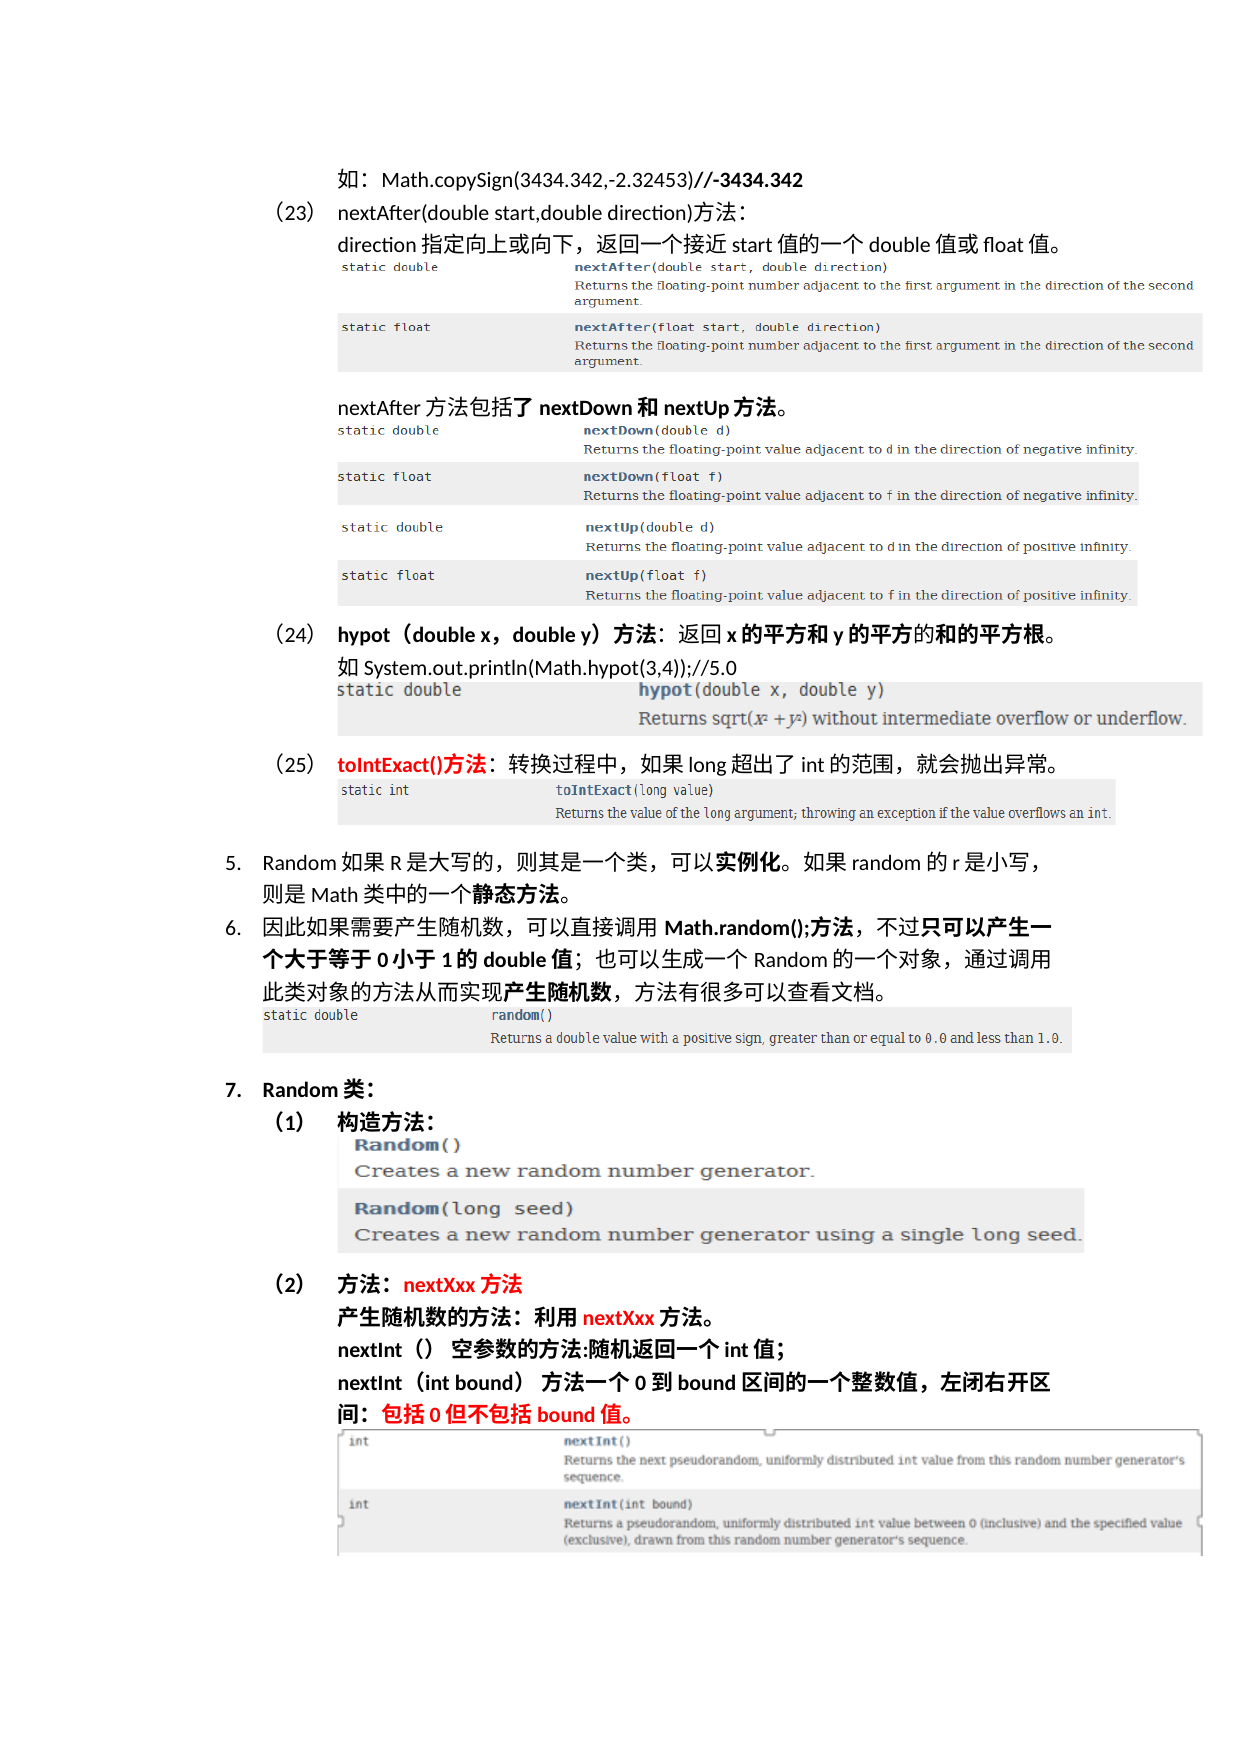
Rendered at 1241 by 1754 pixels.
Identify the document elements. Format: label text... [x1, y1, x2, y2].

list nextInt（int bound） 方法一个0到bound区间的一个整数值，左闭右开区间：包括0但不包括bound值。 [337, 1364, 1053, 1429]
picture [262, 1007, 1072, 1055]
picture [337, 779, 1116, 825]
list Random类： [225, 1072, 1053, 1104]
list nextAfter方法包括了nextDown和nextUp方法。 [337, 389, 1053, 422]
list hypot（double x，double y）方法：返回x的平方和y的平方的和的平方根。 [262, 617, 1053, 649]
list 因此如果需要产生随机数，可以直接调用Math.random();方法，不过只可以产生一个大于等于0小于1的double值；也可以生成一个Random的一个对象，通过调用此类对象的方法从而实现产生随机数，方法有很多可以查看文档。 [225, 909, 1053, 1007]
list 如System.out.println(Math.hypot(3,4));//5.0 [337, 649, 1053, 682]
list direction指定向上或向下，返回一个接近start值的一个double值或float值。 [337, 227, 1053, 259]
picture [337, 519, 1138, 606]
list 如：Math.copySign(3434.342,-2.32453)//-3434.342 [337, 162, 1053, 194]
picture [337, 682, 1203, 736]
picture [337, 1429, 1203, 1556]
picture [337, 1137, 1085, 1253]
list 方法：nextXxx方法 [262, 1267, 1053, 1299]
list nextAfter(double start,double direction)方法： [262, 194, 1053, 227]
list 构造方法： [262, 1104, 1053, 1137]
list Random如果R是大写的，则其是一个类，可以实例化。如果random的r是小写，则是Math类中的一个静态方法。 [225, 844, 1053, 909]
list 产生随机数的方法：利用nextXxx方法。 [337, 1299, 1053, 1332]
picture [337, 422, 1139, 505]
list nextInt（） 空参数的方法:随机返回一个int值； [337, 1332, 1053, 1364]
picture [337, 259, 1203, 372]
list toIntExact()方法：转换过程中，如果long超出了int的范围，就会抛出异常。 [262, 747, 1053, 779]
